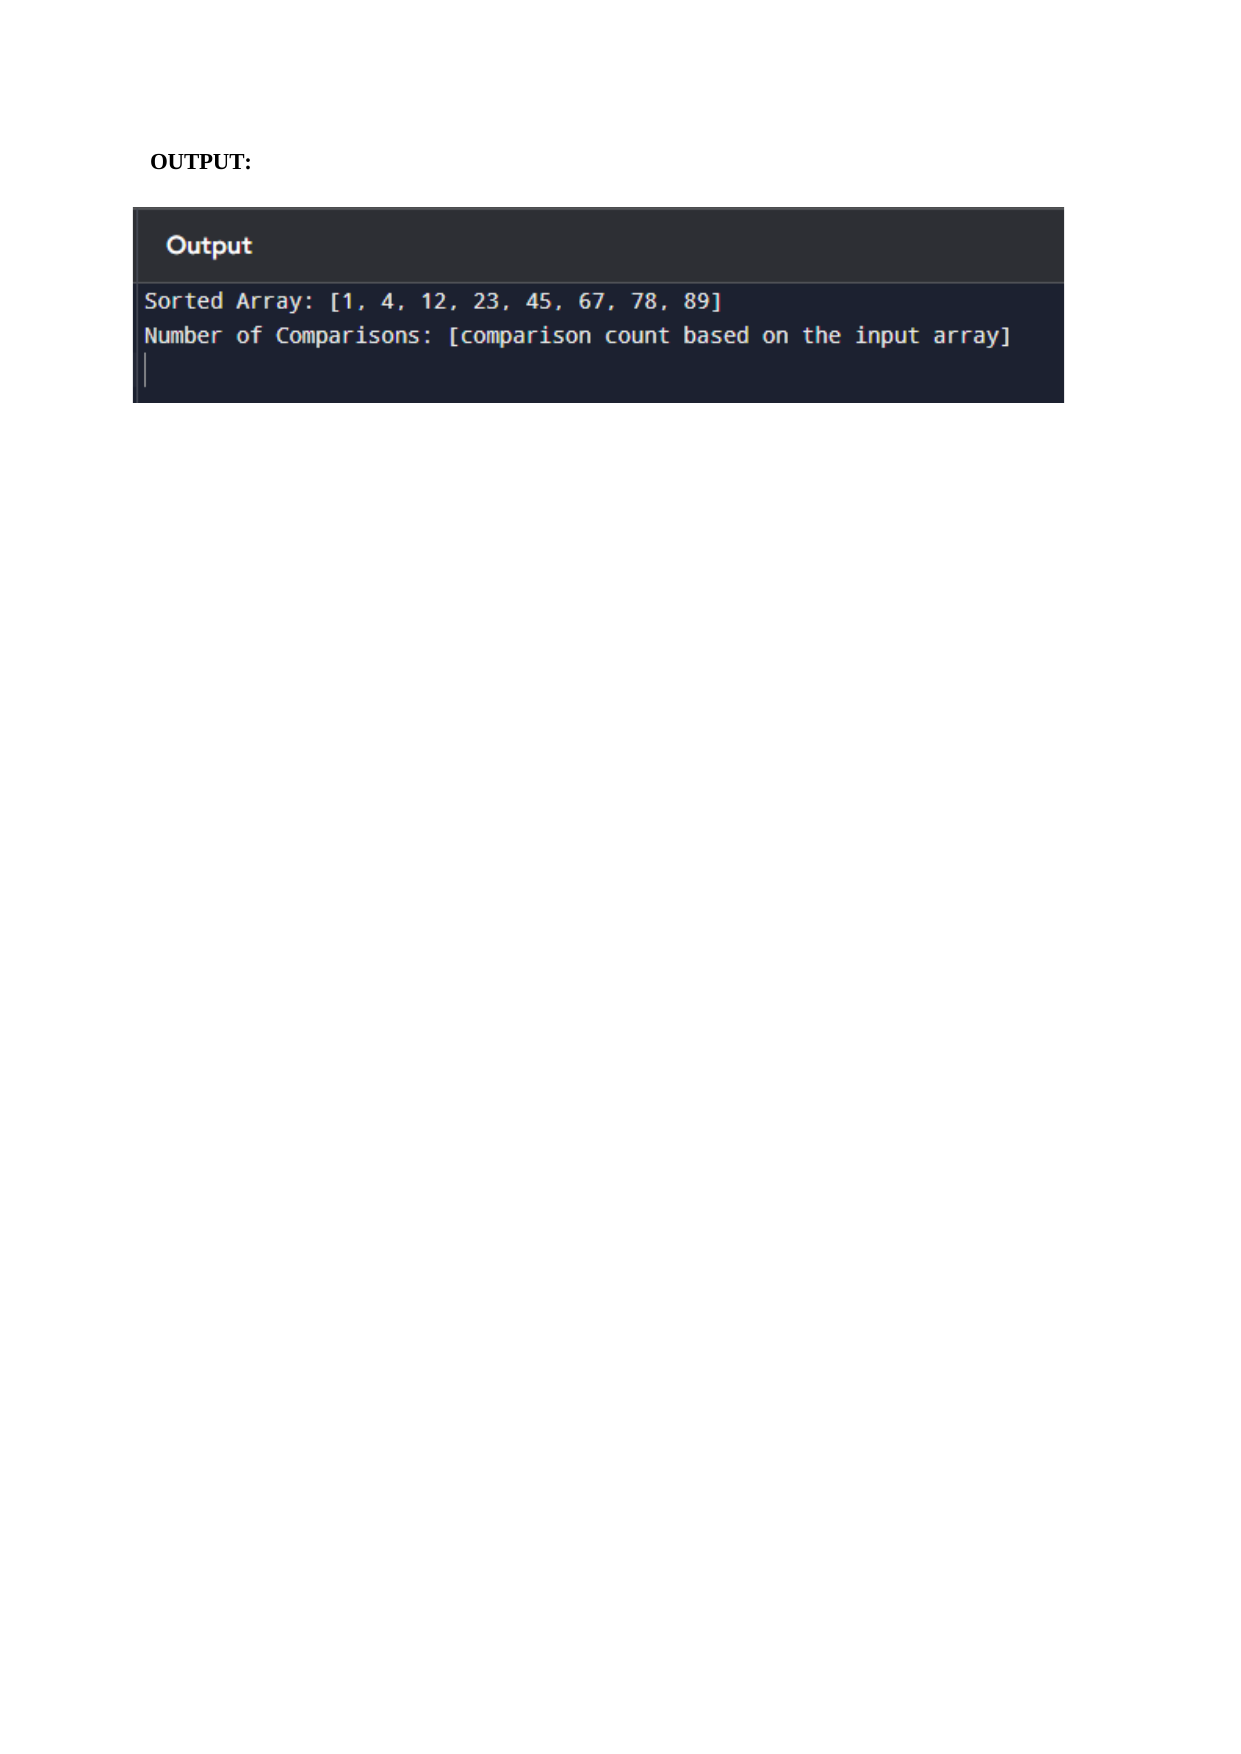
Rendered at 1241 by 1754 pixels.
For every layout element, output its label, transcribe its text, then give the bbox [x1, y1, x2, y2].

picture [132, 207, 1065, 403]
subtitle OUTPUT: [150, 148, 1093, 174]
